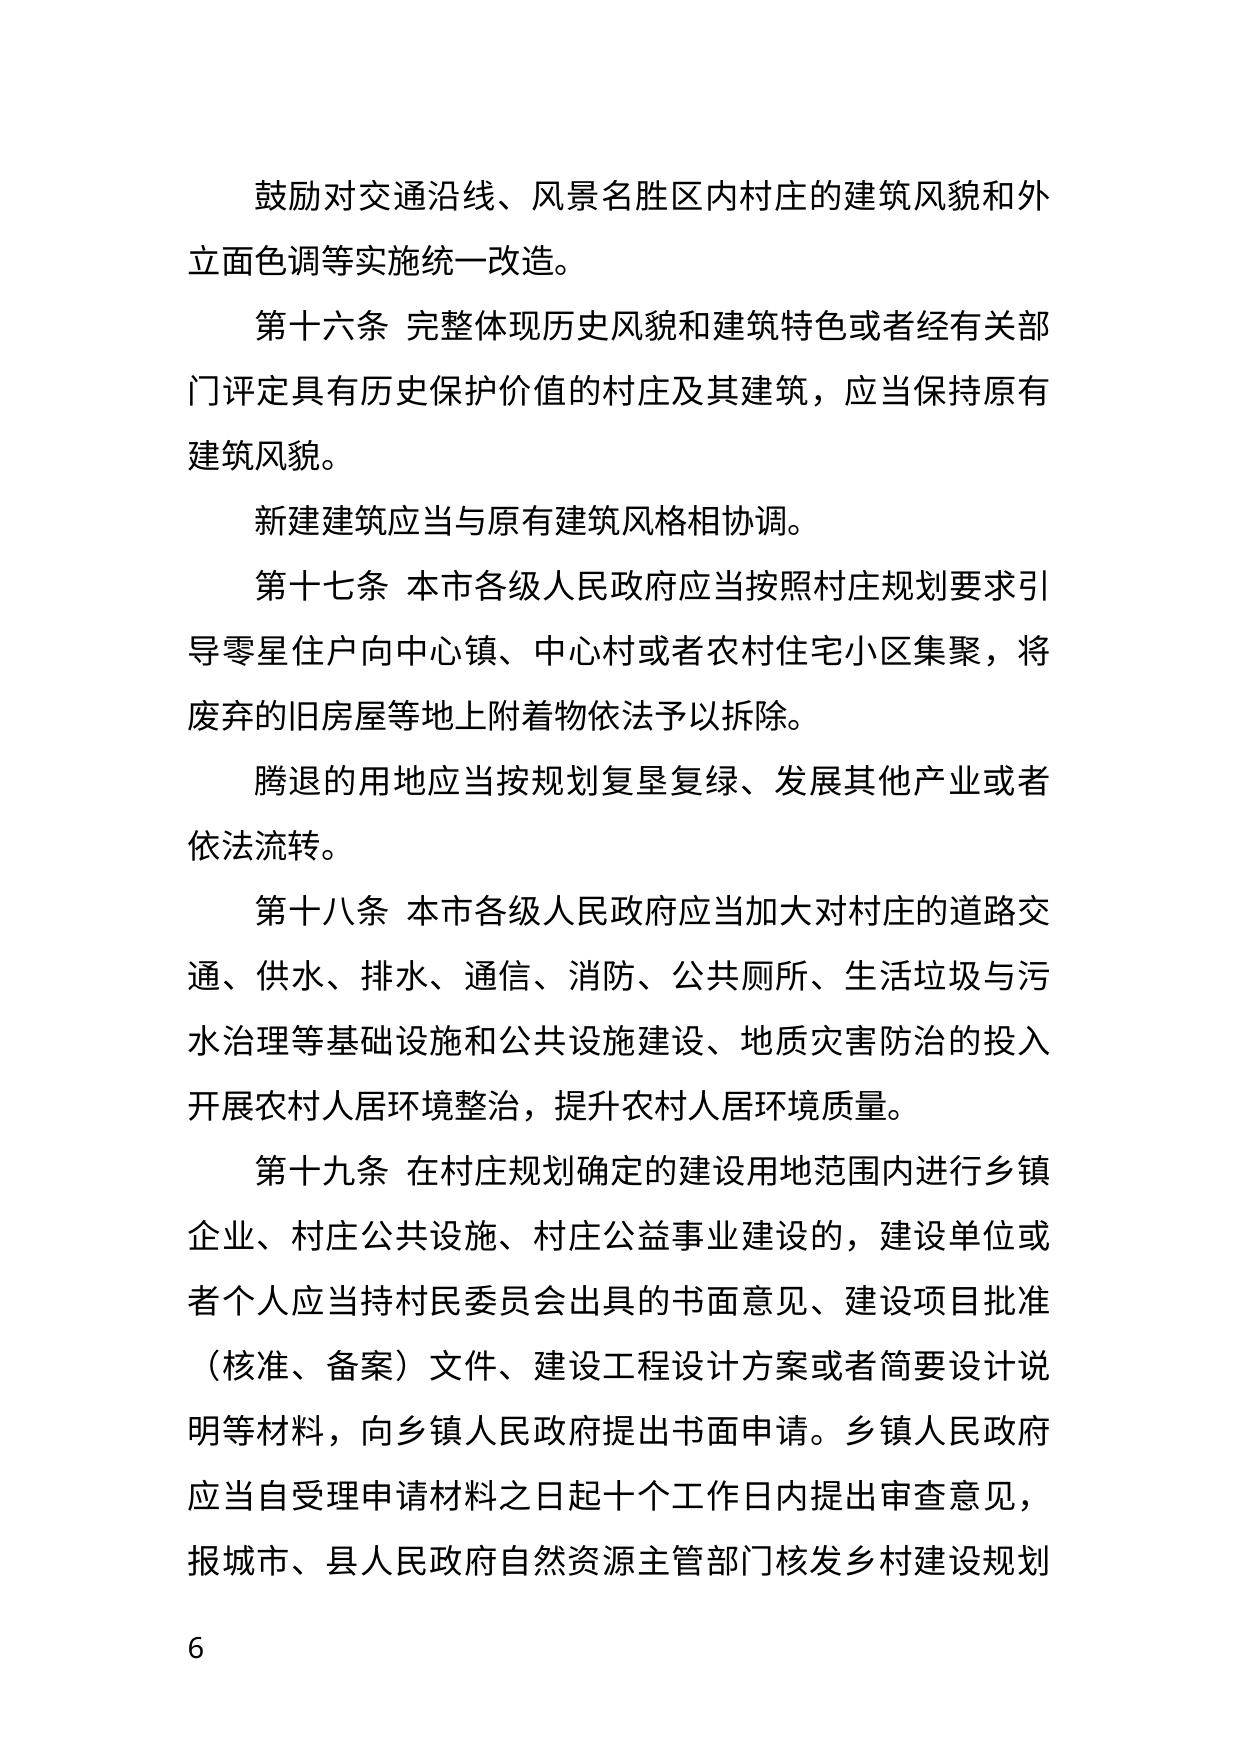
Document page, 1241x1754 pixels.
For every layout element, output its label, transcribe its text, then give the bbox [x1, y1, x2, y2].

text 新建建筑应当与原有建筑风格相协调。 [187, 487, 1053, 552]
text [187, 1137, 1053, 1592]
text 腾退的用地应当按规划复垦复绿、发展其他产业或者依法流转。 [187, 747, 1053, 877]
text 第十六条 完整体现历史风貌和建筑特色或者经有关部门评定具有历史保护价值的村庄及其建筑，应当保持原有建筑风貌。 [187, 292, 1053, 487]
text 第十七条 本市各级人民政府应当按照村庄规划要求引导零星住户向中心镇、中心村或者农村住宅小区集聚，将废弃的旧房屋等地上附着物依法予以拆除。 [187, 552, 1053, 747]
text 鼓励对交通沿线、风景名胜区内村庄的建筑风貌和外立面色调等实施统一改造。 [187, 162, 1053, 292]
text 第十八条 本市各级人民政府应当加大对村庄的道路交通、供水、排水、通信、消防、公共厕所、生活垃圾与污水治理等基础设施和公共设施建设、地质灾害防治的投入，开展农村人居环境整治，提升农村人居环境质量。 [187, 877, 1053, 1137]
